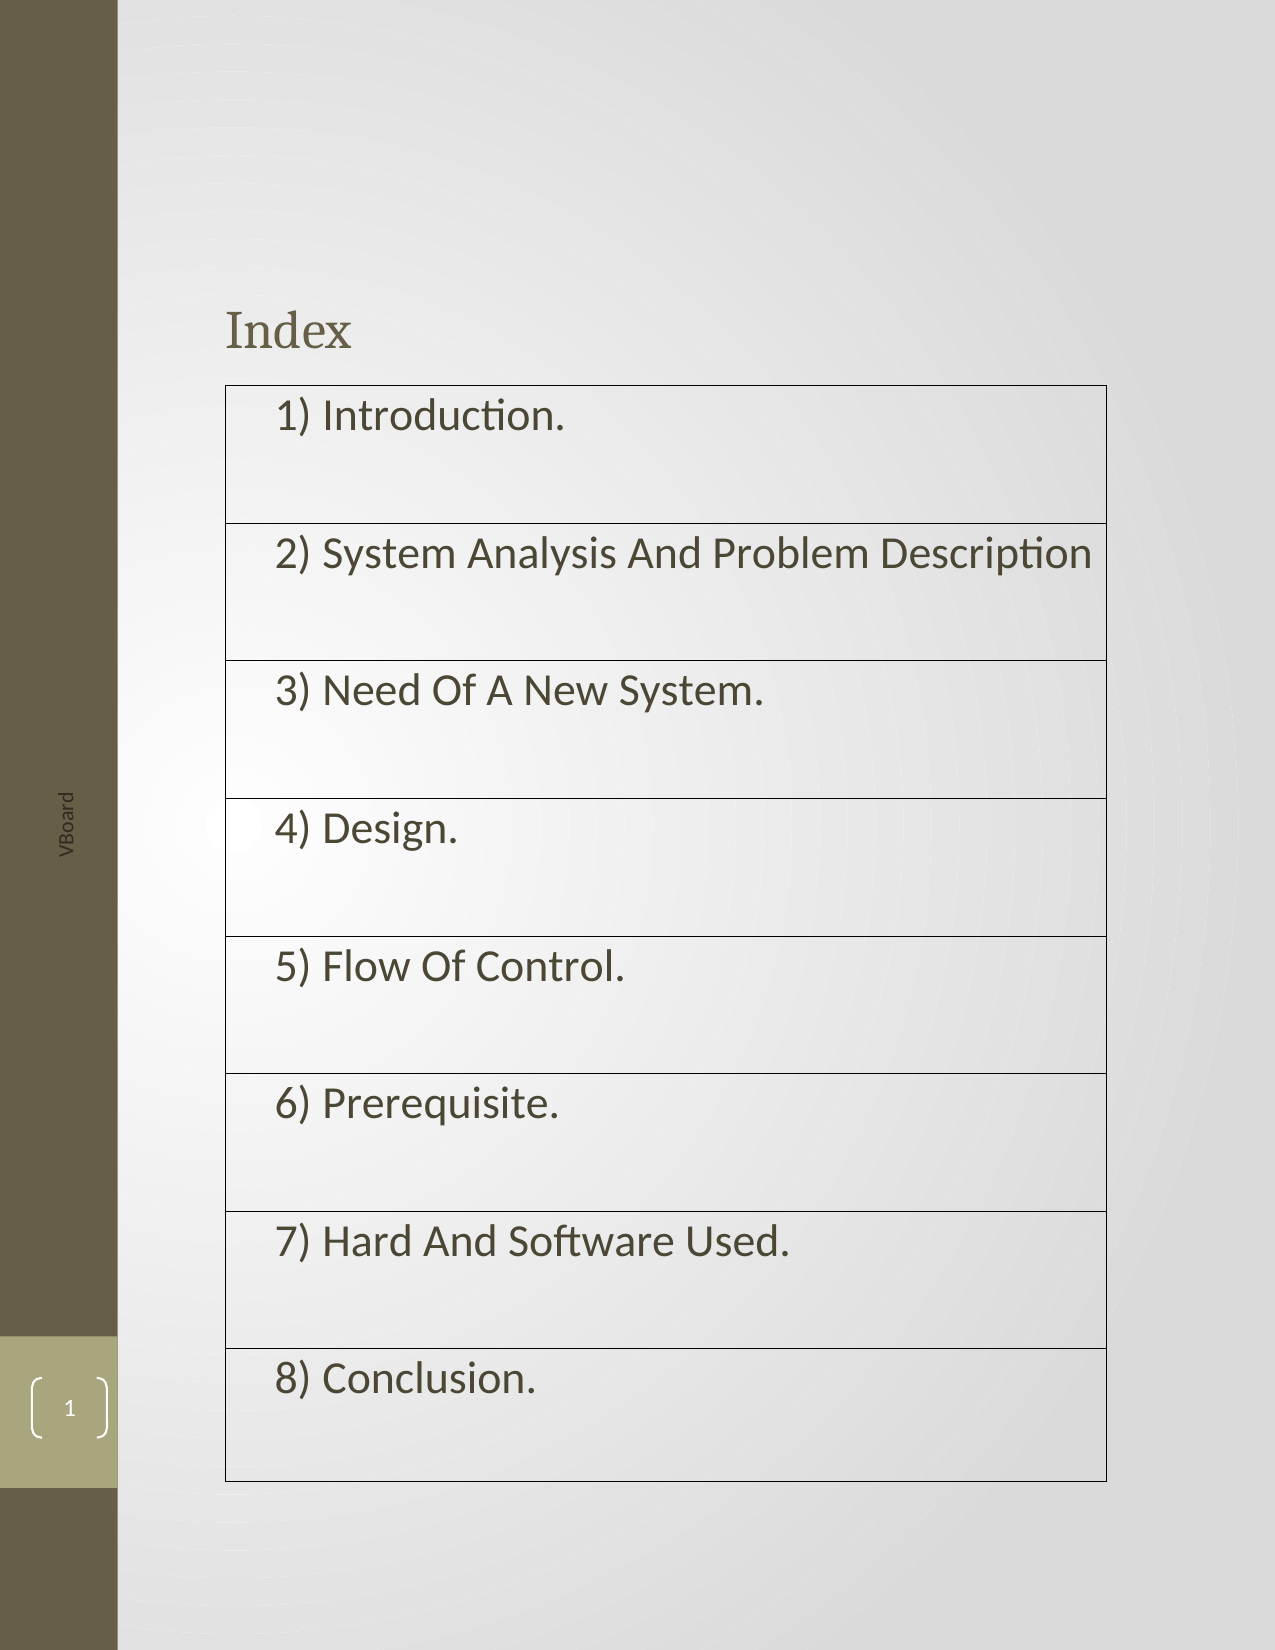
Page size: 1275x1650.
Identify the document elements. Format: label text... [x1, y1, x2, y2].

table_cell System Analysis And Problem Description [226, 524, 1106, 660]
table_cell Flow Of Control. [226, 937, 1106, 1073]
text Index [225, 300, 1087, 362]
table_cell Need Of A New System. [226, 661, 1106, 798]
table_cell Hard And Software Used. [226, 1212, 1106, 1348]
table_cell Prerequisite. [226, 1074, 1106, 1211]
table_cell Design. [226, 799, 1106, 936]
table_header Introduction. [226, 386, 1106, 523]
table_cell Conclusion. [226, 1349, 1106, 1481]
